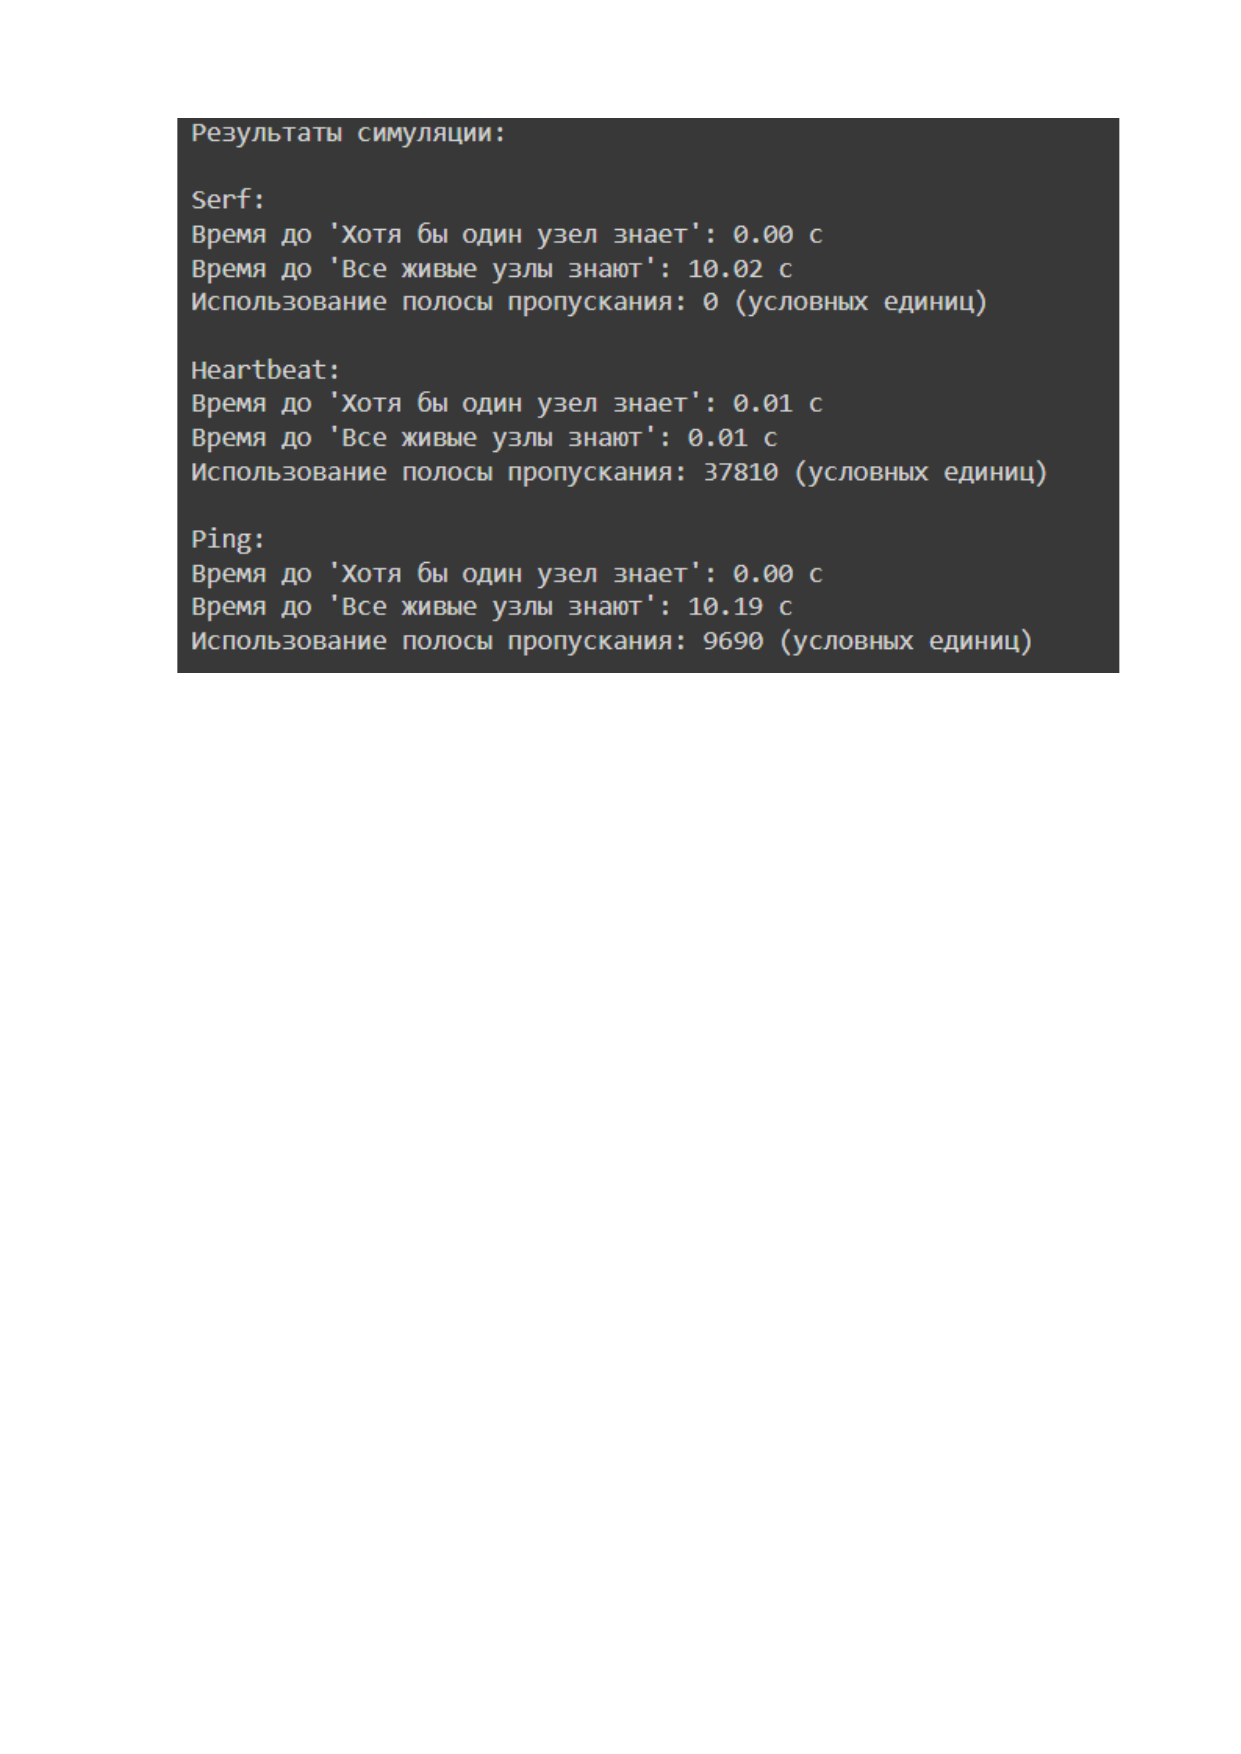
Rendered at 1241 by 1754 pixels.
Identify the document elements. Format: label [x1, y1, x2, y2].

picture [177, 118, 1120, 673]
